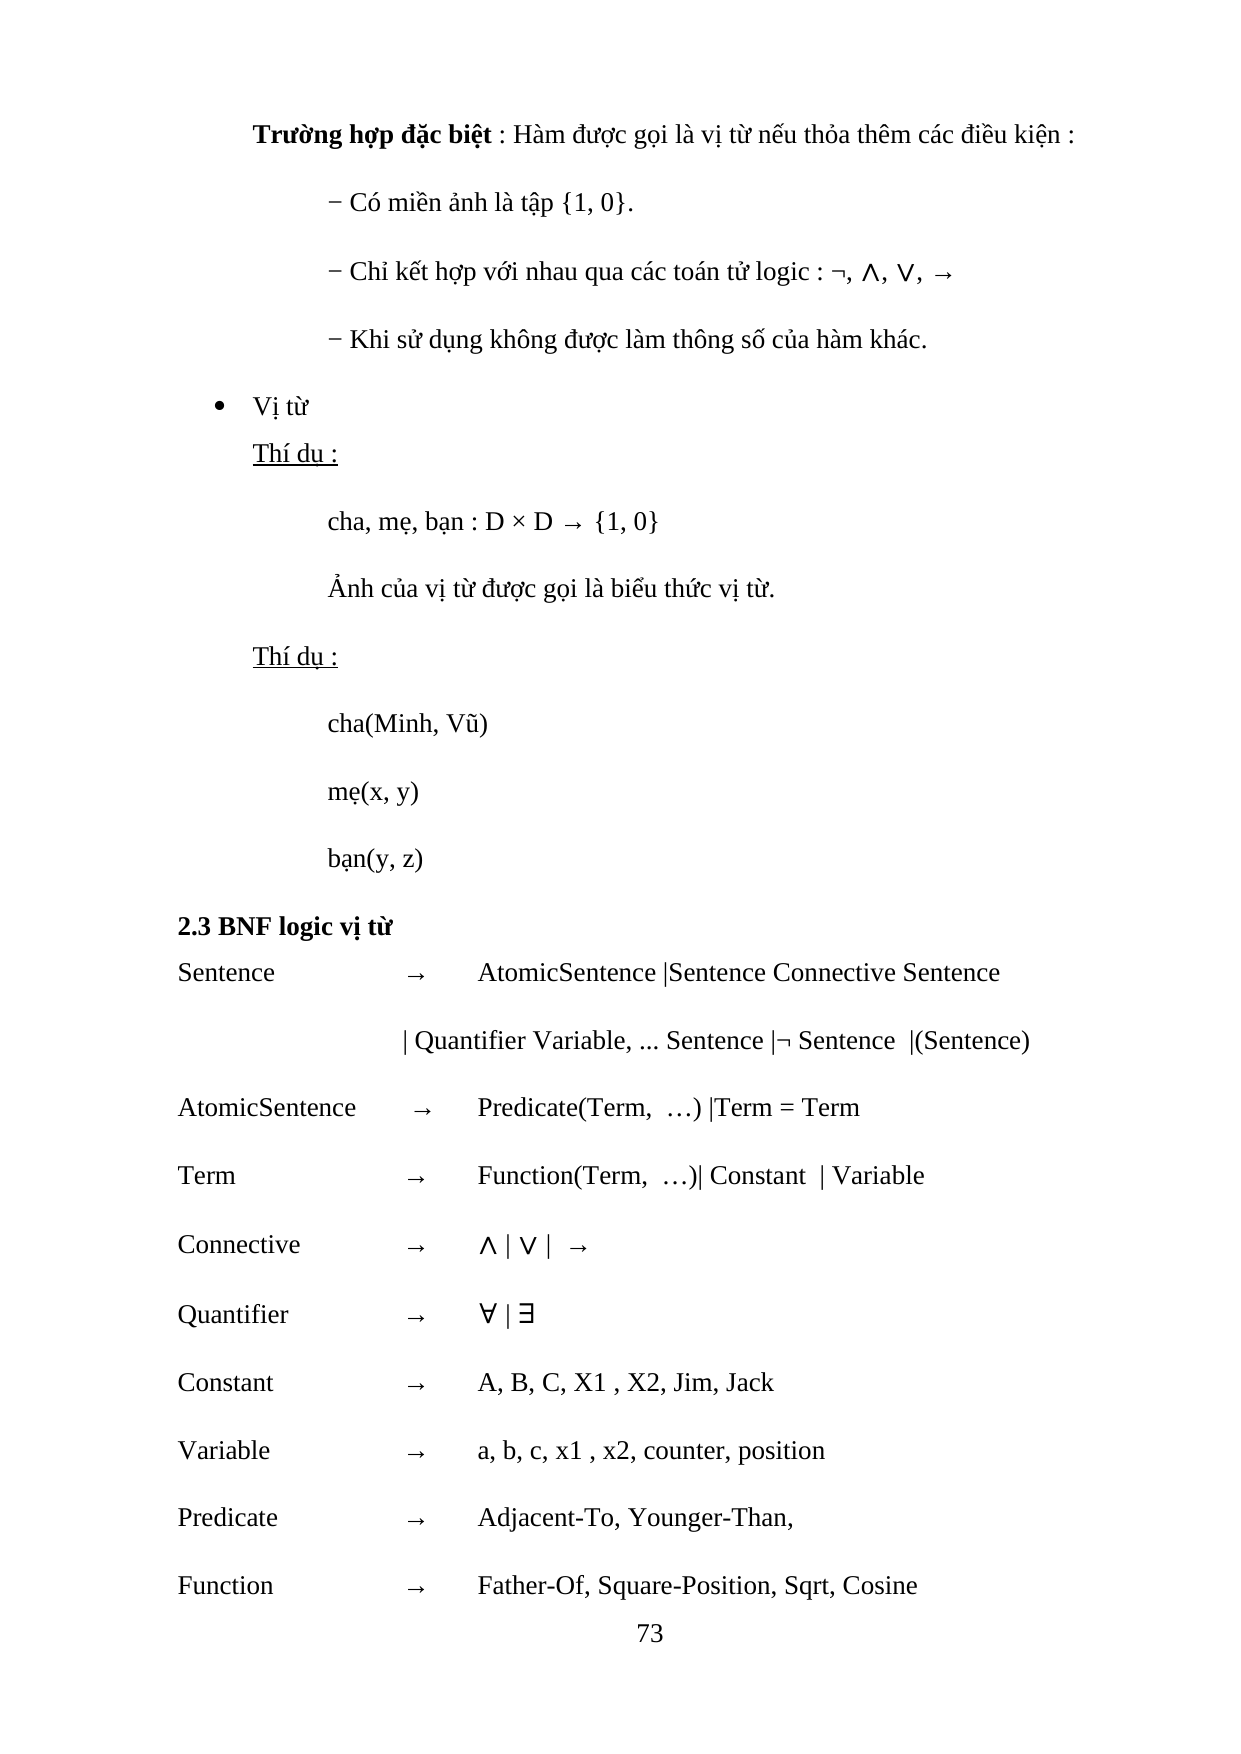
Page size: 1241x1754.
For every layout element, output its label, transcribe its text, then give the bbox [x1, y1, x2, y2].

text Constant → A, B, C, X1 , X2, Jim, Jack [177, 1366, 1122, 1397]
text | Quantifier Variable, ... Sentence |¬ Sentence |(Sentence) [402, 1024, 1122, 1055]
subtitle 2.3 BNF logic vị từ [177, 910, 1122, 941]
text Predicate → Adjacent-To, Younger-Than, [177, 1501, 1122, 1532]
text Variable → a, b, c, x1 , x2, counter, position [177, 1434, 1122, 1465]
list Vị từ [215, 391, 1122, 422]
text Function → Father-Of, Square-Position, Sqrt, Cosine [177, 1569, 1122, 1600]
text cha, mẹ, bạn : D × D → {1, 0} [252, 505, 1122, 536]
text Connective → ∧ | ∨ | → [177, 1227, 1122, 1259]
text − Có miền ảnh là tập {1, 0}. [252, 186, 1122, 217]
text − Chỉ kết hợp với nhau qua các toán tử logic : ¬, ∧, ∨, → [252, 253, 1122, 286]
text bạn(y, z) [252, 842, 1122, 873]
text Ảnh của vị từ được gọi là biểu thức vị từ. [252, 572, 1122, 603]
text Quantifier → ∀ | ∃ [177, 1296, 1122, 1329]
text AtomicSentence → Predicate(Term, …) |Term = Term [177, 1092, 1122, 1123]
text Sentence → AtomicSentence |Sentence Connective Sentence [177, 957, 1122, 988]
text Term → Function(Term, …)| Constant | Variable [177, 1159, 1122, 1190]
text cha(Minh, Vũ) [252, 707, 1122, 738]
text − Khi sử dụng không được làm thông số của hàm khác. [252, 323, 1122, 354]
text Trường hợp đặc biệt : Hàm được gọi là vị từ nếu thỏa thêm các điều kiện : [177, 118, 1122, 149]
text Thí dụ : [252, 640, 1122, 671]
text mẹ(x, y) [252, 775, 1122, 806]
text Thí dụ : [177, 437, 1122, 468]
